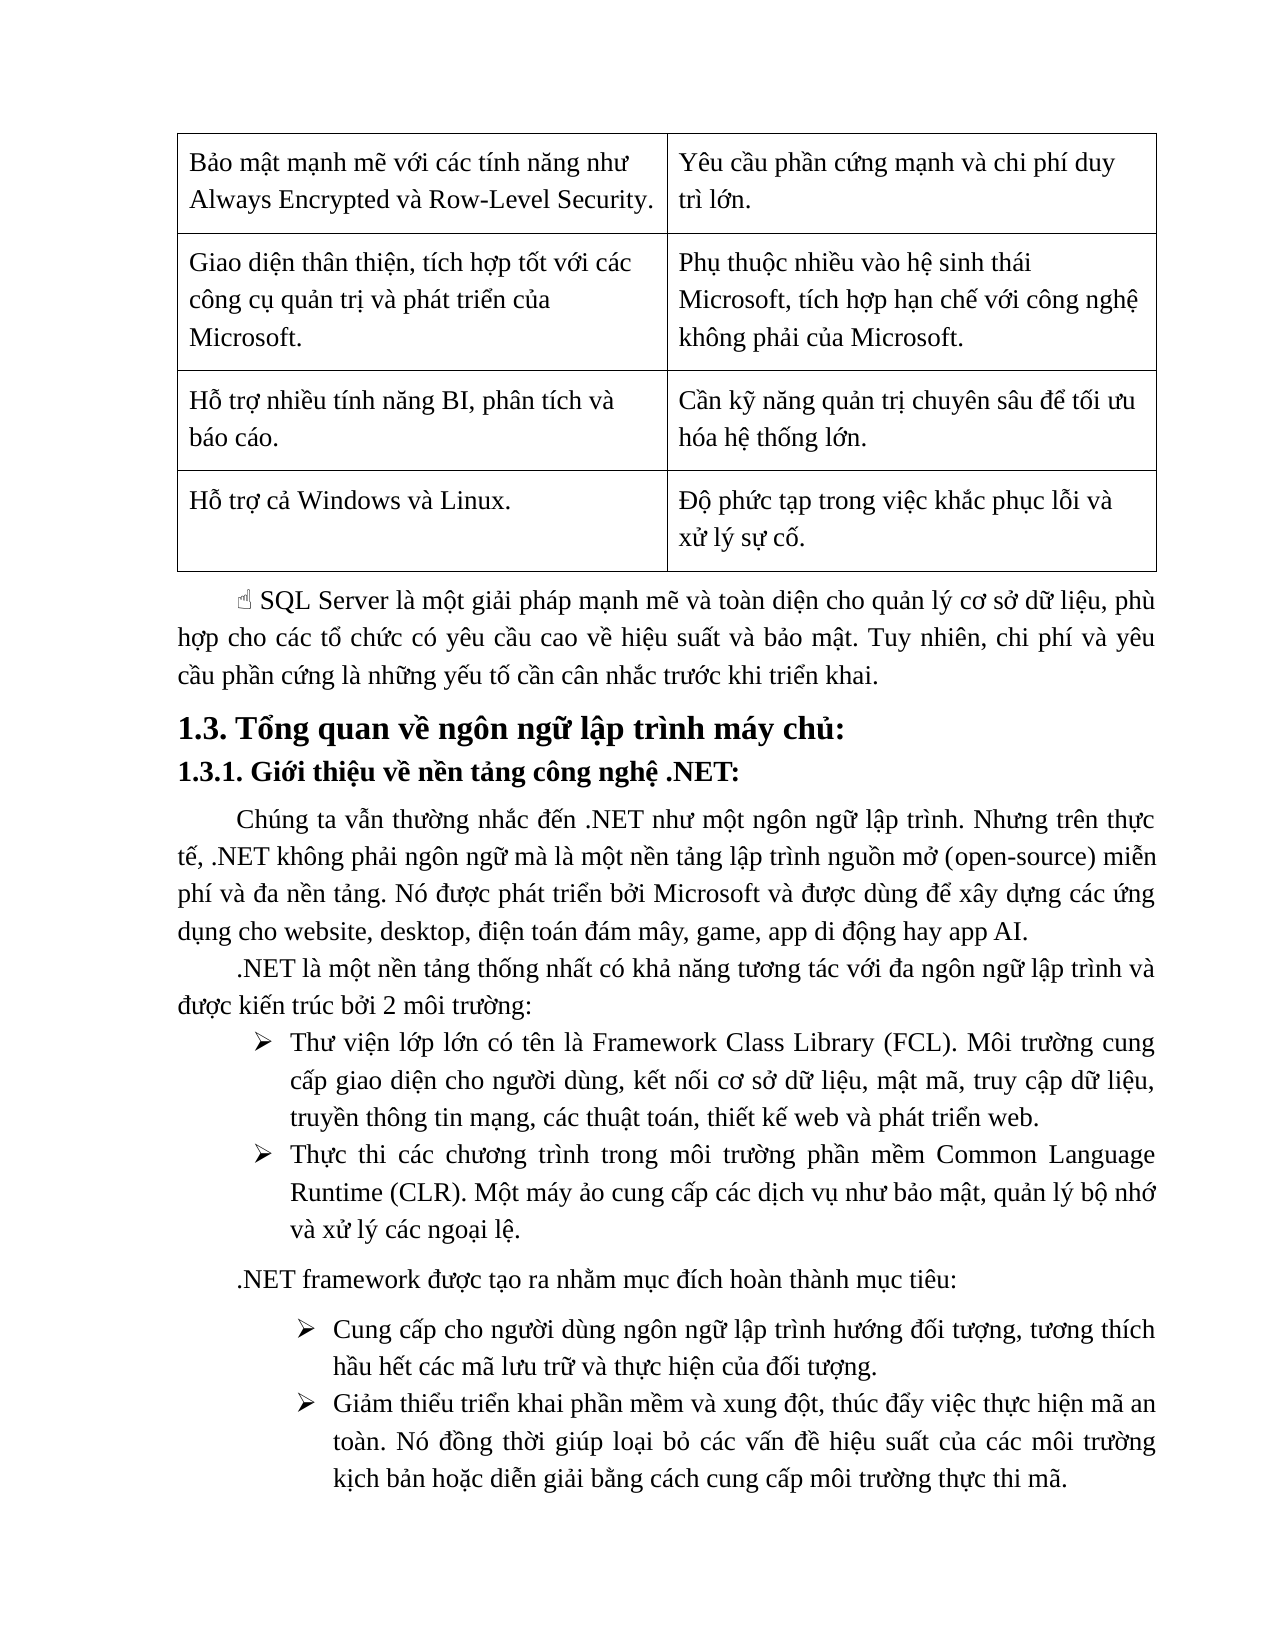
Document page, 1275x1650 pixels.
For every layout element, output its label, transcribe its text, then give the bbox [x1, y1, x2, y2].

table_cell Bảo mật mạnh mẽ với các tính năng như Always Encrypted và Row-Level Security. [178, 134, 667, 233]
list Chúng ta vẫn thường nhắc đến .NET như một ngôn ngữ lập trình. Nhưng trên thực tế, .NET không phải ngôn ngữ mà là một nền tảng lập trình nguồn mở (open-source) miễn phí và đa nền tảng. Nó được phát triển bởi Microsoft và được dùng để xây dựng các ứng dụng cho website, desktop, điện toán đám mây, game, app di động hay app AI. [177, 803, 1157, 946]
list Giảm thiểu triển khai phần mềm và xung đột, thúc đẩy việc thực hiện mã an toàn. Nó đồng thời giúp loại bỏ các vấn đề hiệu suất của các môi trường kịch bản hoặc diễn giải bằng cách cung cấp môi trường thực thi mã. [295, 1387, 1157, 1493]
text SQL Server là một giải pháp mạnh mẽ và toàn diện cho quản lý cơ sở dữ liệu, phù hợp cho các tổ chức có yêu cầu cao về hiệu suất và bảo mật. Tuy nhiên, chi phí và yêu cầu phần cứng là những yếu tố cần cân nhắc trước khi triển khai. [177, 584, 1157, 690]
table_cell Giao diện thân thiện, tích hợp tốt với các công cụ quản trị và phát triển của Microsoft. [178, 234, 667, 370]
list Cung cấp cho người dùng ngôn ngữ lập trình hướng đối tượng, tương thích hầu hết các mã lưu trữ và thực hiện của đối tượng. [295, 1313, 1157, 1381]
text .NET framework được tạo ra nhằm mục đích hoàn thành mục tiêu: [177, 1263, 1157, 1294]
list Thư viện lớp lớn có tên là Framework Class Library (FCL). Môi trường cung cấp giao diện cho người dùng, kết nối cơ sở dữ liệu, mật mã, truy cập dữ liệu, truyền thông tin mạng, các thuật toán, thiết kế web và phát triển web. [252, 1027, 1157, 1132]
table_cell Độ phức tạp trong việc khắc phục lỗi và xử lý sự cố. [668, 471, 1156, 571]
subtitle 1.3. Tổng quan về ngôn ngữ lập trình máy chủ: [177, 709, 1157, 747]
table_cell Hỗ trợ cả Windows và Linux. [178, 471, 667, 571]
table_cell Phụ thuộc nhiều vào hệ sinh thái Microsoft, tích hợp hạn chế với công nghệ không phải của Microsoft. [668, 234, 1156, 370]
list .NET là một nền tảng thống nhất có khả năng tương tác với đa ngôn ngữ lập trình và được kiến trúc bởi 2 môi trường: [177, 952, 1157, 1020]
table_cell Hỗ trợ nhiều tính năng BI, phân tích và báo cáo. [178, 371, 667, 470]
subtitle 1.3.1. Giới thiệu về nền tảng công nghệ .NET: [177, 754, 1157, 788]
table_cell Yêu cầu phần cứng mạnh và chi phí duy trì lớn. [668, 134, 1156, 233]
table_cell Cần kỹ năng quản trị chuyên sâu để tối ưu hóa hệ thống lớn. [668, 371, 1156, 470]
list Thực thi các chương trình trong môi trường phần mềm Common Language Runtime (CLR). Một máy ảo cung cấp các dịch vụ như bảo mật, quản lý bộ nhớ và xử lý các ngoại lệ. [252, 1138, 1157, 1244]
